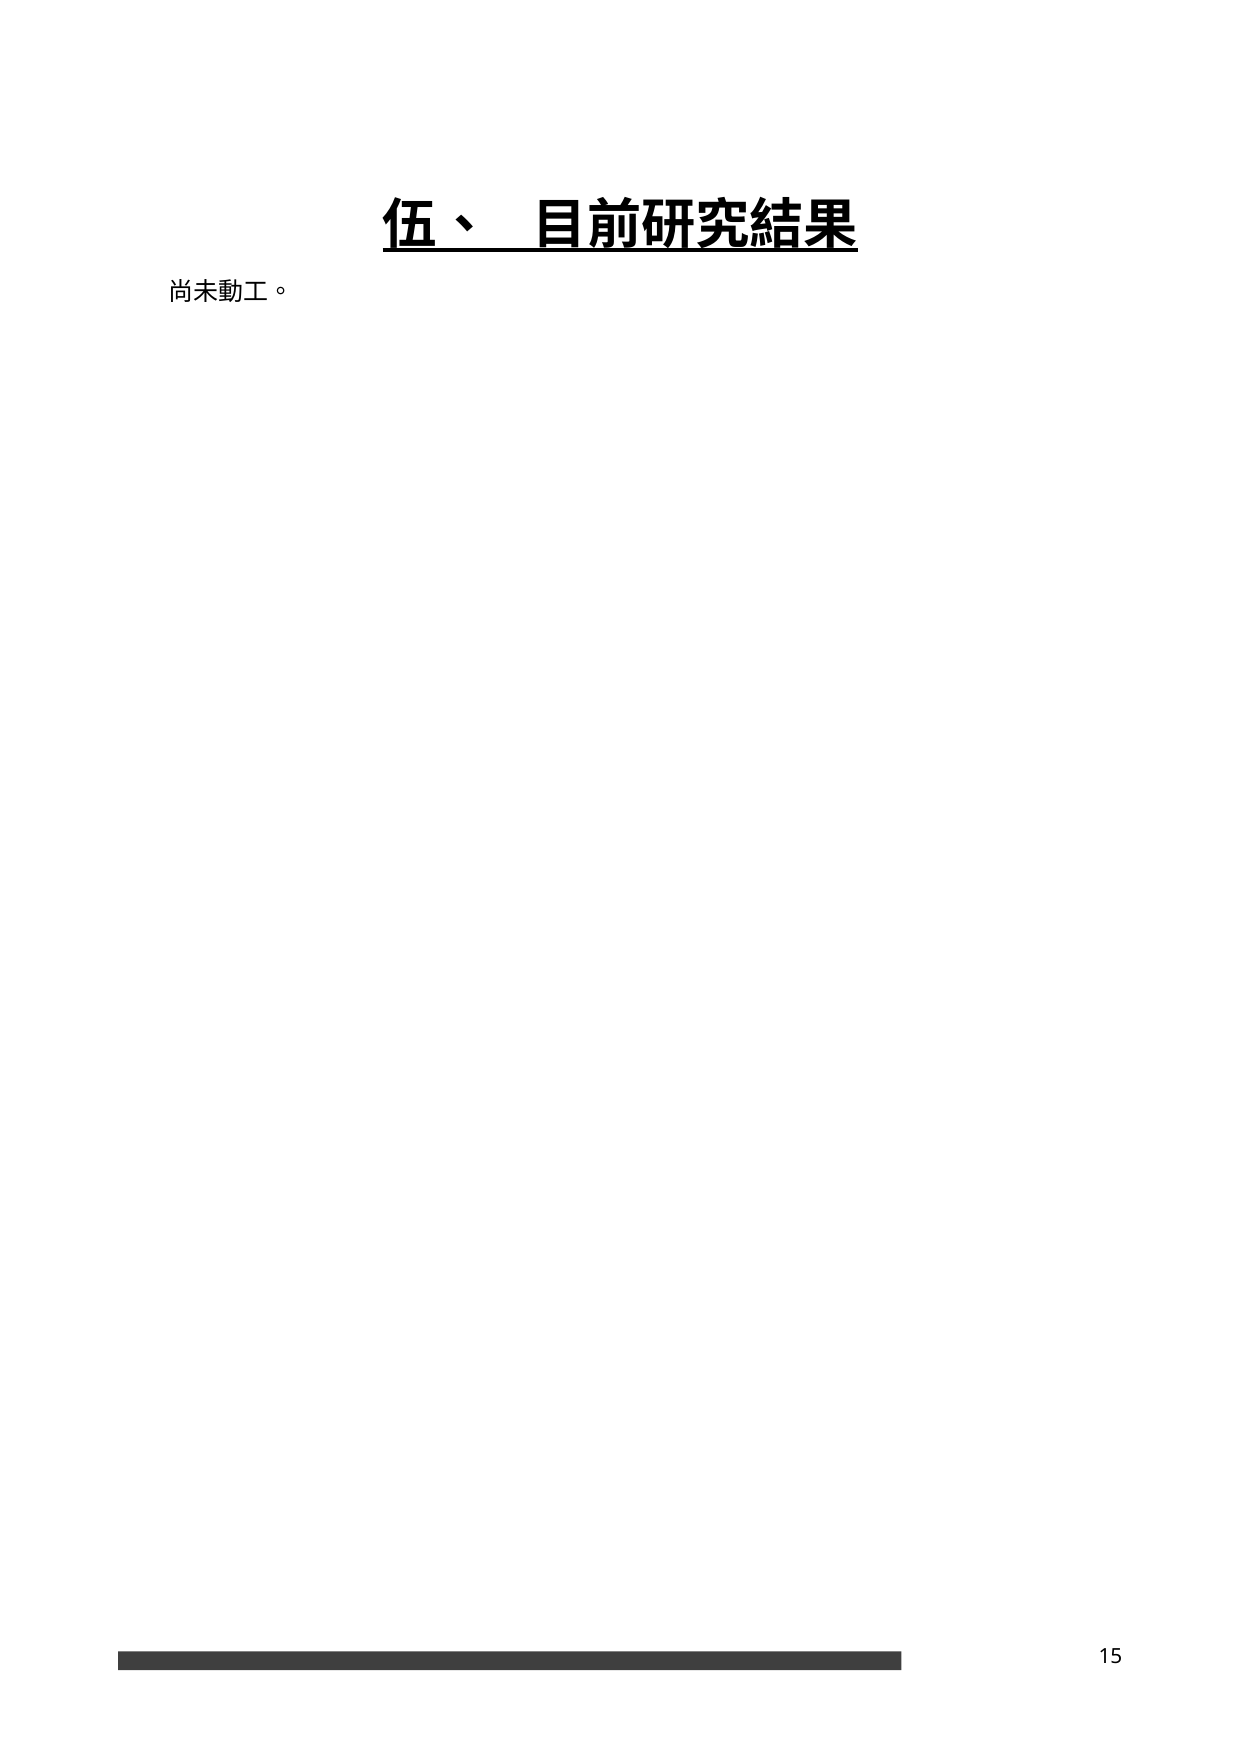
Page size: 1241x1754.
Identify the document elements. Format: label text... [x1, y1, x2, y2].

text 尚未動工。 [168, 272, 1122, 308]
subtitle 伍、 目前研究結果 [118, 181, 1122, 259]
